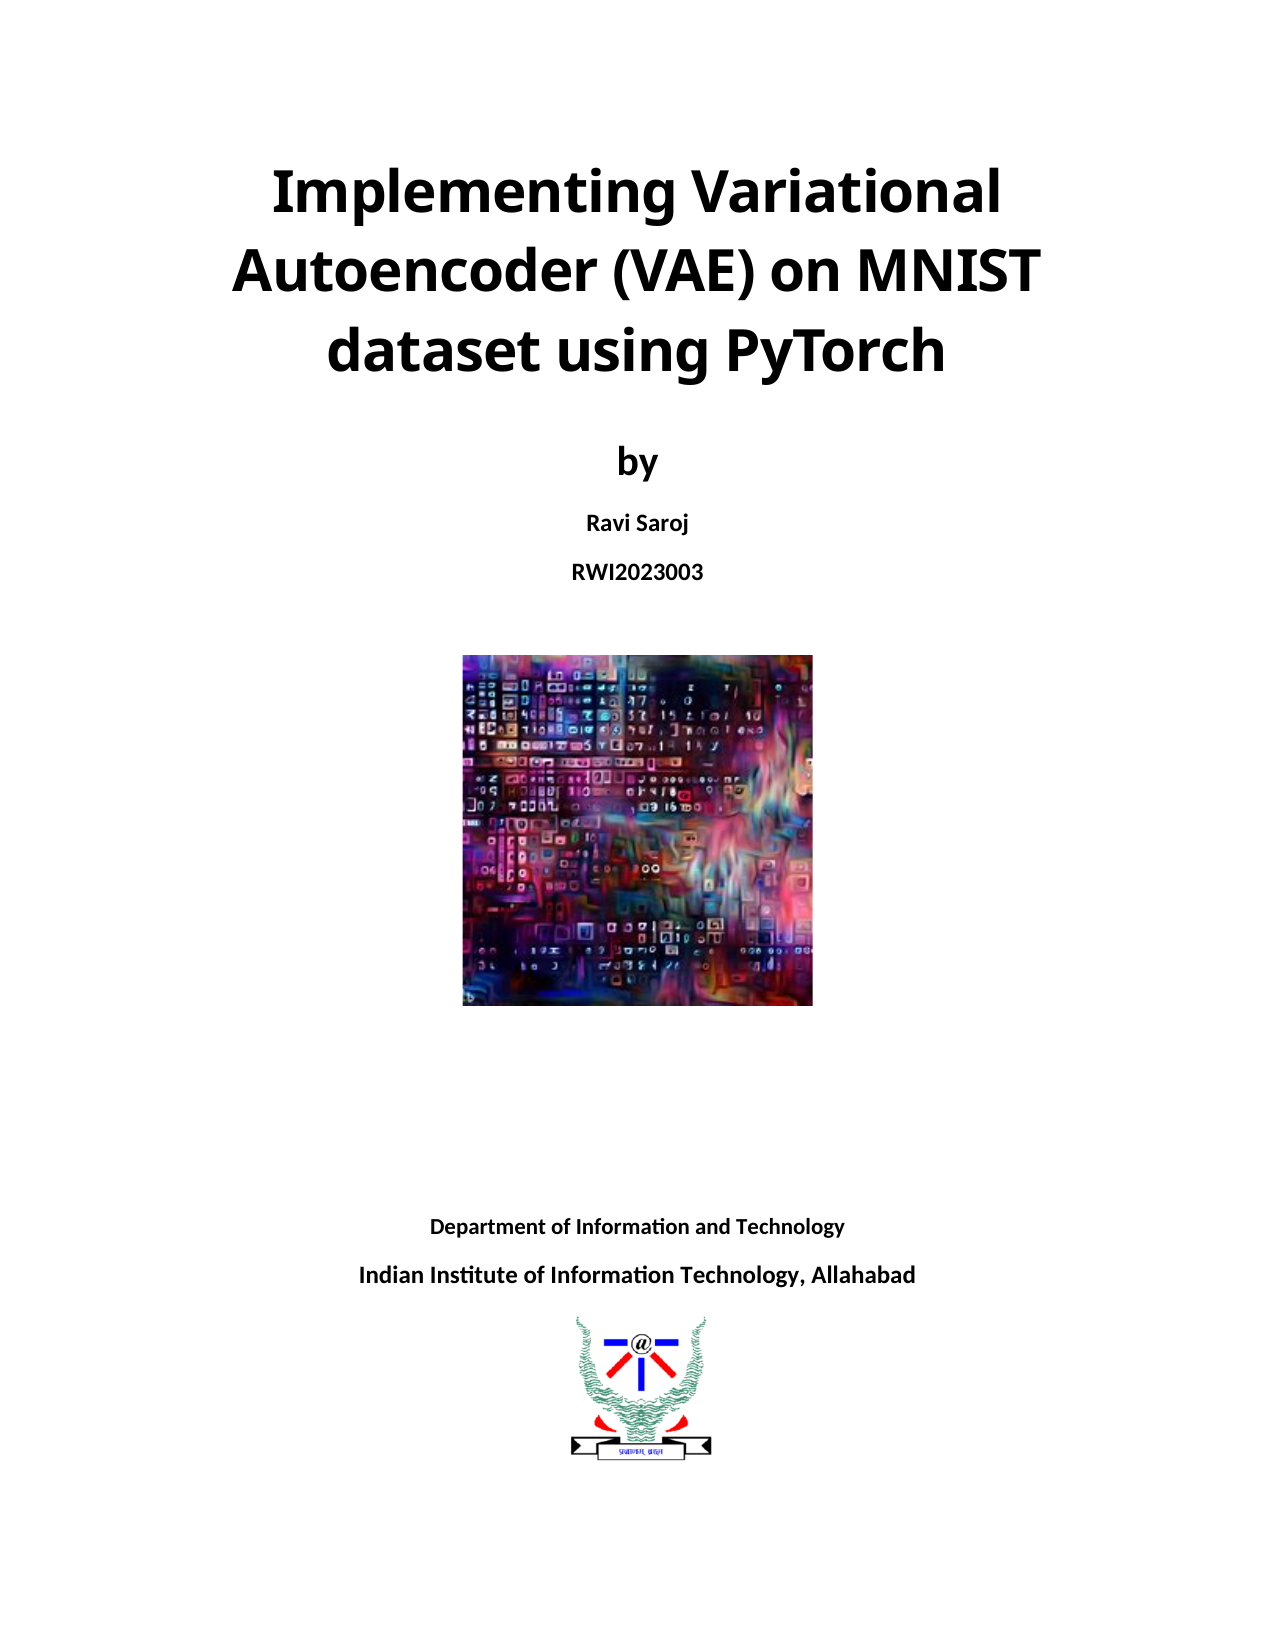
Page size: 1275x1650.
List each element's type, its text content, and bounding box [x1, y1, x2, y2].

picture [561, 1308, 720, 1468]
text Indian Institute of Information Technology, Allahabad [150, 1259, 1125, 1289]
picture [462, 655, 813, 1006]
text Ravi Saroj [150, 507, 1125, 537]
text RWI2023003 [150, 556, 1125, 587]
text by [150, 435, 1125, 486]
text Department of Information and Technology [150, 1212, 1125, 1240]
title Implementing Variational Autoencoder (VAE) on MNIST dataset using PyTorch [150, 150, 1125, 388]
